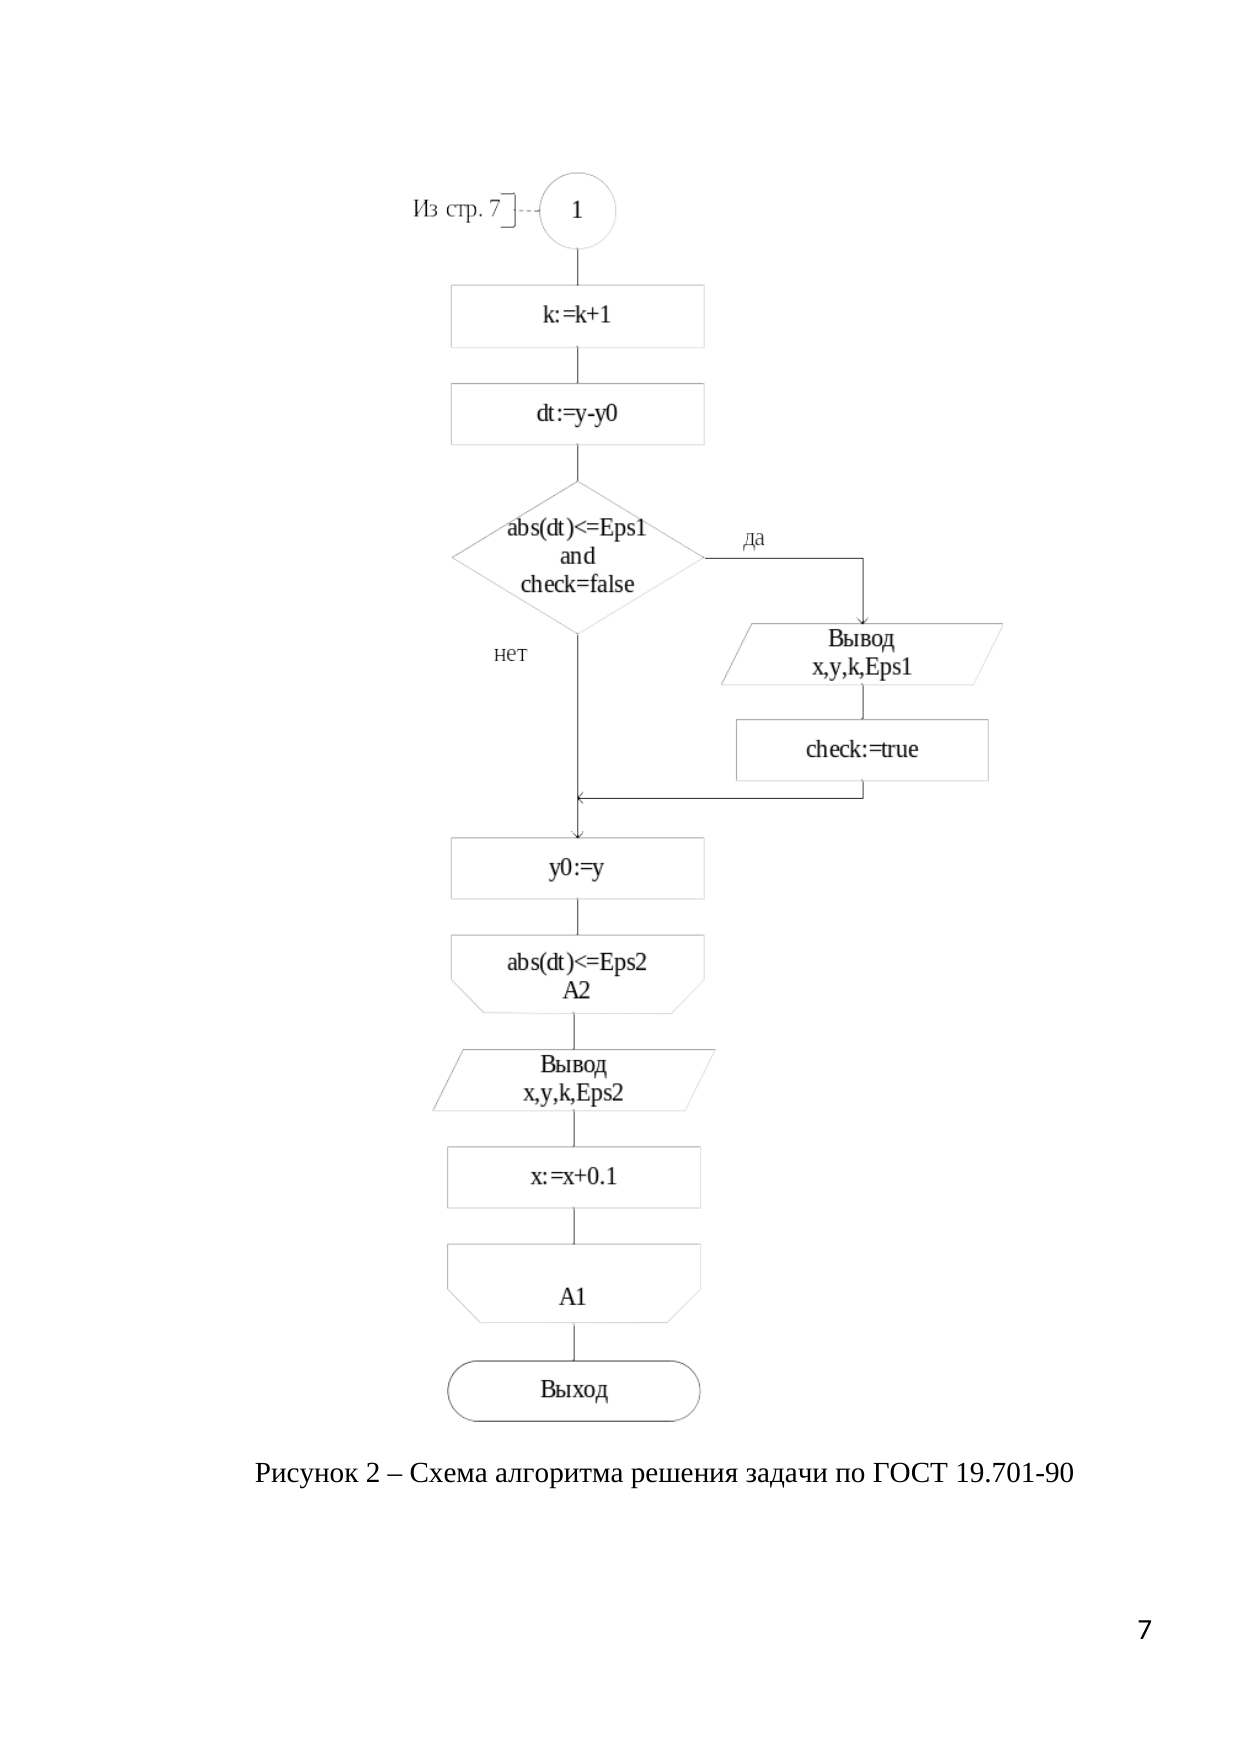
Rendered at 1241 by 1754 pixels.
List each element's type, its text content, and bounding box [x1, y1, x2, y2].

text Рисунок 2 – Схема алгоритма решения задачи по ГОСТ 19.701-90 [177, 1455, 1152, 1489]
